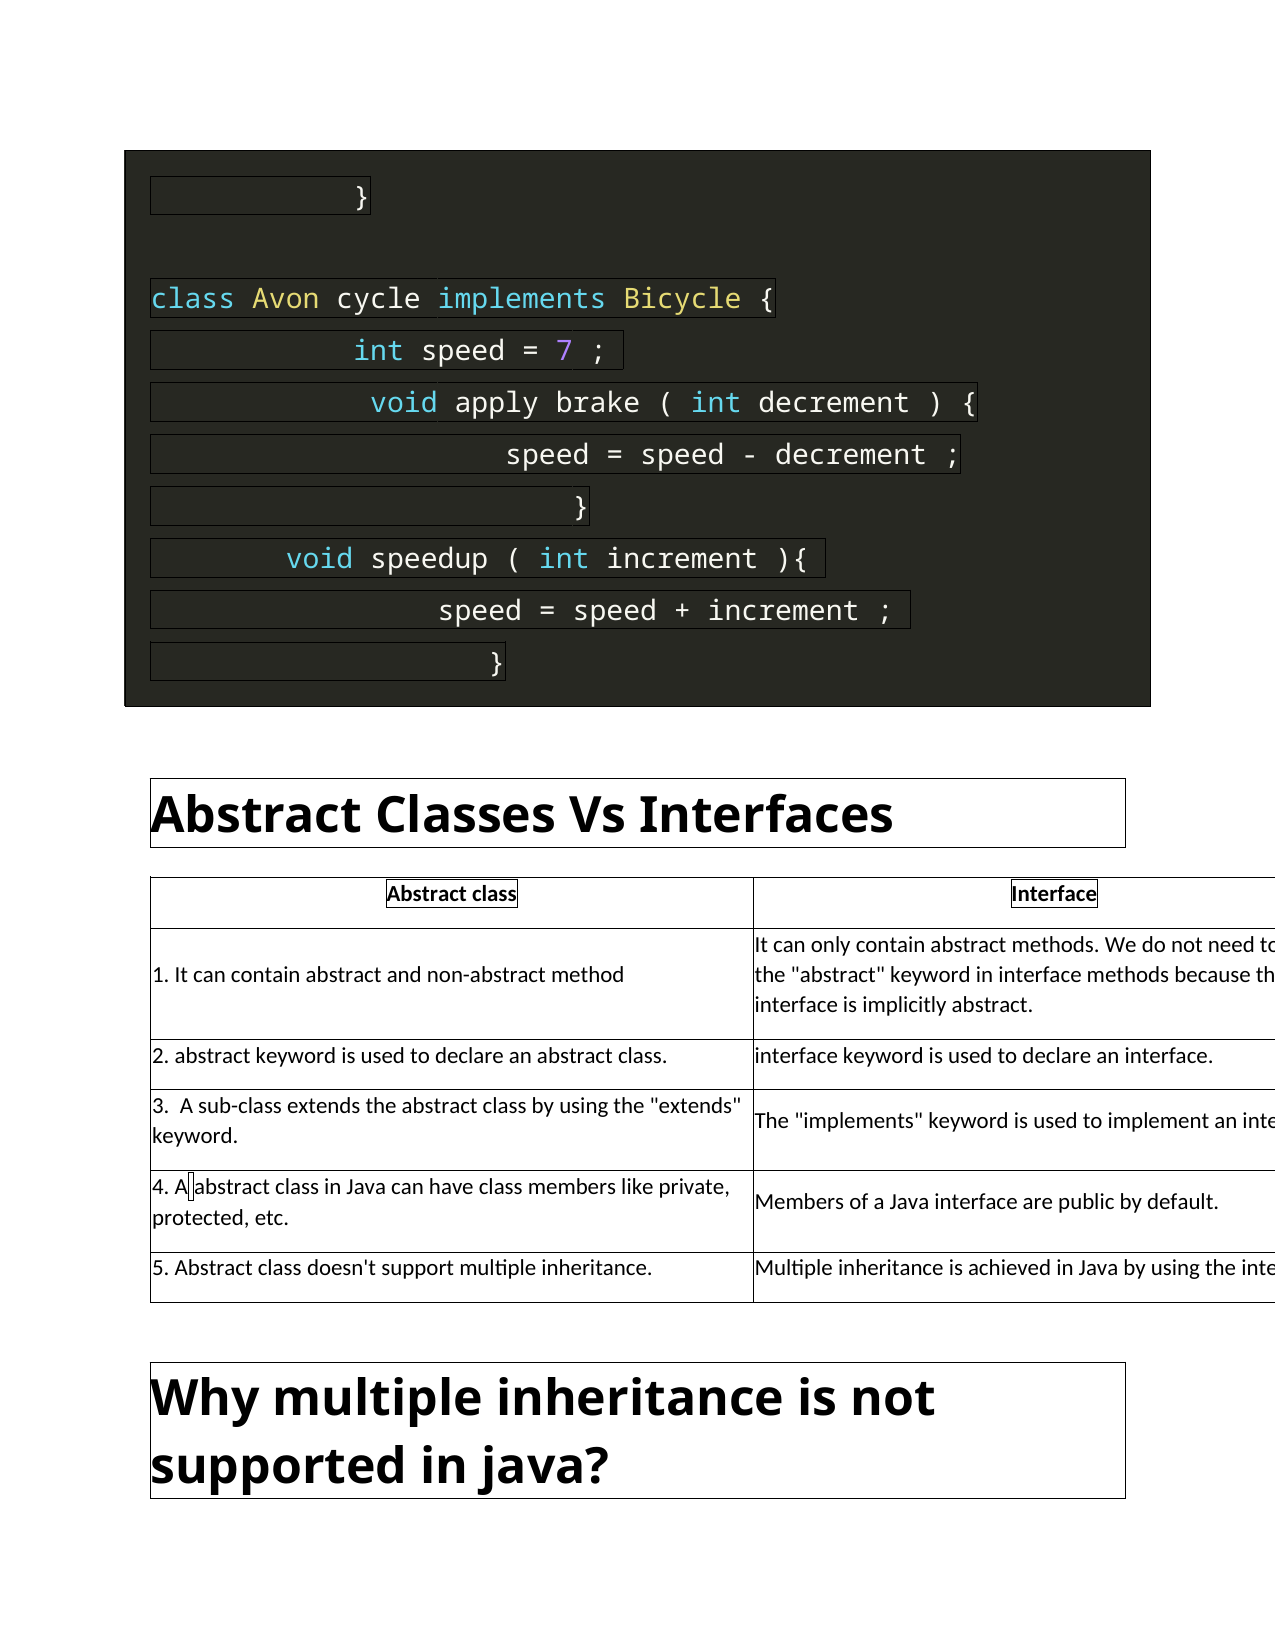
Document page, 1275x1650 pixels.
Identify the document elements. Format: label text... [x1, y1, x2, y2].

text } [126, 151, 1150, 202]
table_cell Multiple inheritance is achieved in Java by using the interface. [754, 1253, 1275, 1302]
table_cell 1. It can contain abstract and non-abstract method [151, 929, 753, 1039]
text speed = speed + increment ; [126, 564, 1150, 616]
table_header Interface [754, 878, 1275, 928]
table_cell 4. A abstract class in Java can have class members like private, protected, etc. [151, 1171, 753, 1251]
table_cell interface keyword is used to declare an interface. [754, 1040, 1275, 1089]
table_header Abstract class [151, 878, 753, 928]
text } [126, 460, 1150, 512]
table_cell 5. Abstract class doesn't support multiple inheritance. [151, 1253, 753, 1302]
subtitle Why multiple inheritance is not supported in java? [151, 1363, 1125, 1498]
table_cell It can only contain abstract methods. We do not need to use the "abstract" keyword in interface methods because the interface is implicitly abstract. [754, 929, 1275, 1039]
subtitle Abstract Classes Vs Interfaces [151, 779, 1125, 847]
table_cell The "implements" keyword is used to implement an interface. [754, 1090, 1275, 1170]
text int speed = 7 ; [126, 304, 1150, 356]
table_cell Members of a Java interface are public by default. [754, 1171, 1275, 1251]
text void speedup ( int increment ){ [126, 512, 1150, 564]
text void apply brake ( int decrement ) { [126, 356, 1150, 408]
text speed = speed - decrement ; [126, 408, 1150, 460]
text class Avon cycle implements Bicycle { [126, 253, 1150, 304]
text } [126, 616, 1150, 706]
table_cell 3. A sub-class extends the abstract class by using the "extends" keyword. [151, 1090, 753, 1170]
table_cell 2. abstract keyword is used to declare an abstract class. [151, 1040, 753, 1089]
